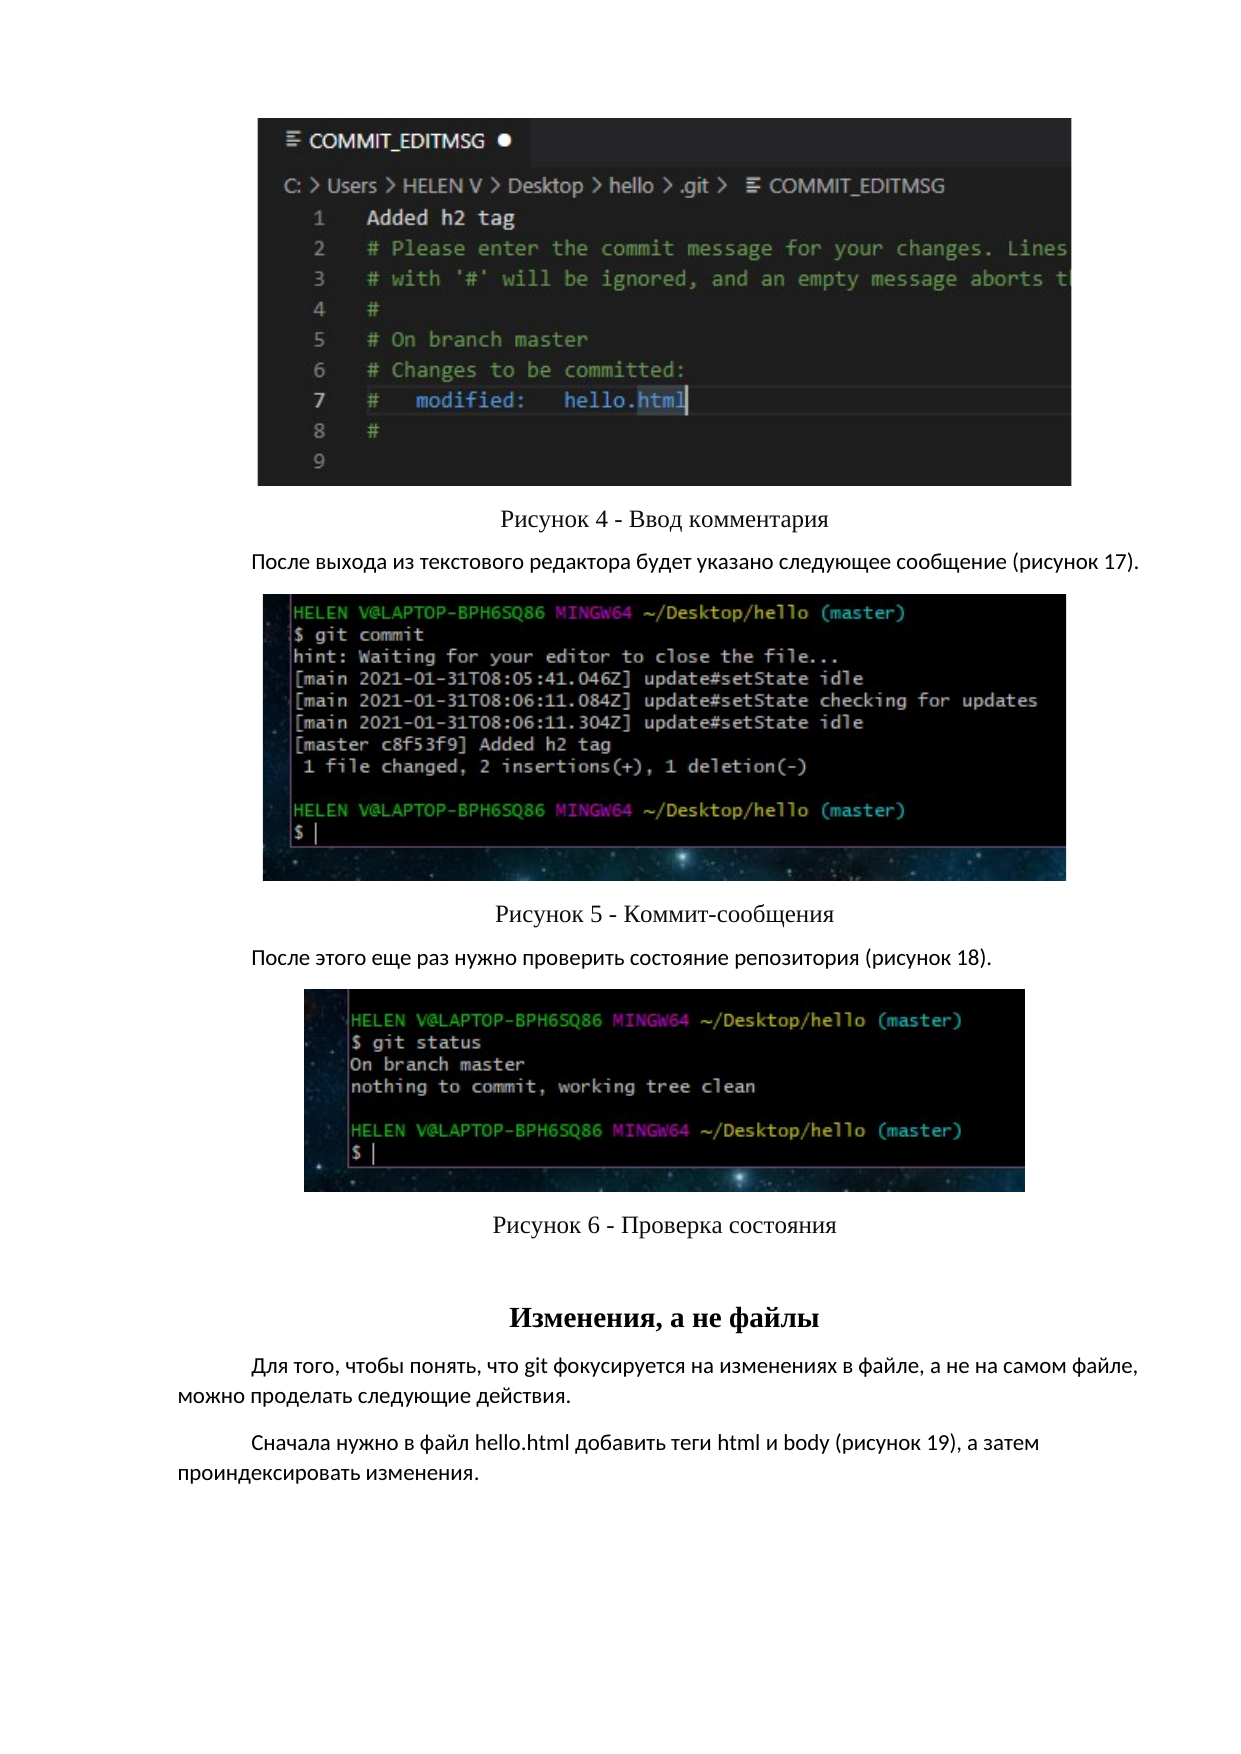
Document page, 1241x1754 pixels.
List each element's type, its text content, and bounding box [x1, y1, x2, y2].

text Сначала нужно в файл hello.html добавить теги html и body (рисунок 19), а затем проиндексировать изменения. [177, 1428, 1152, 1486]
picture [944, 871, 952, 881]
text После выхода из текстового редактора будет указано следующее сообщение (рисунок 17). [177, 547, 1152, 575]
subtitle Изменения, а не файлы [177, 1300, 1152, 1334]
picture [304, 989, 1025, 1192]
text После этого еще раз нужно проверить состояние репозитория (рисунок 18). [177, 943, 1152, 971]
picture [257, 118, 1072, 486]
text Для того, чтобы понять, что git фокусируется на изменениях в файле, а не на самом файле, можно проделать следующие действия. [177, 1351, 1152, 1409]
picture [262, 594, 1067, 881]
